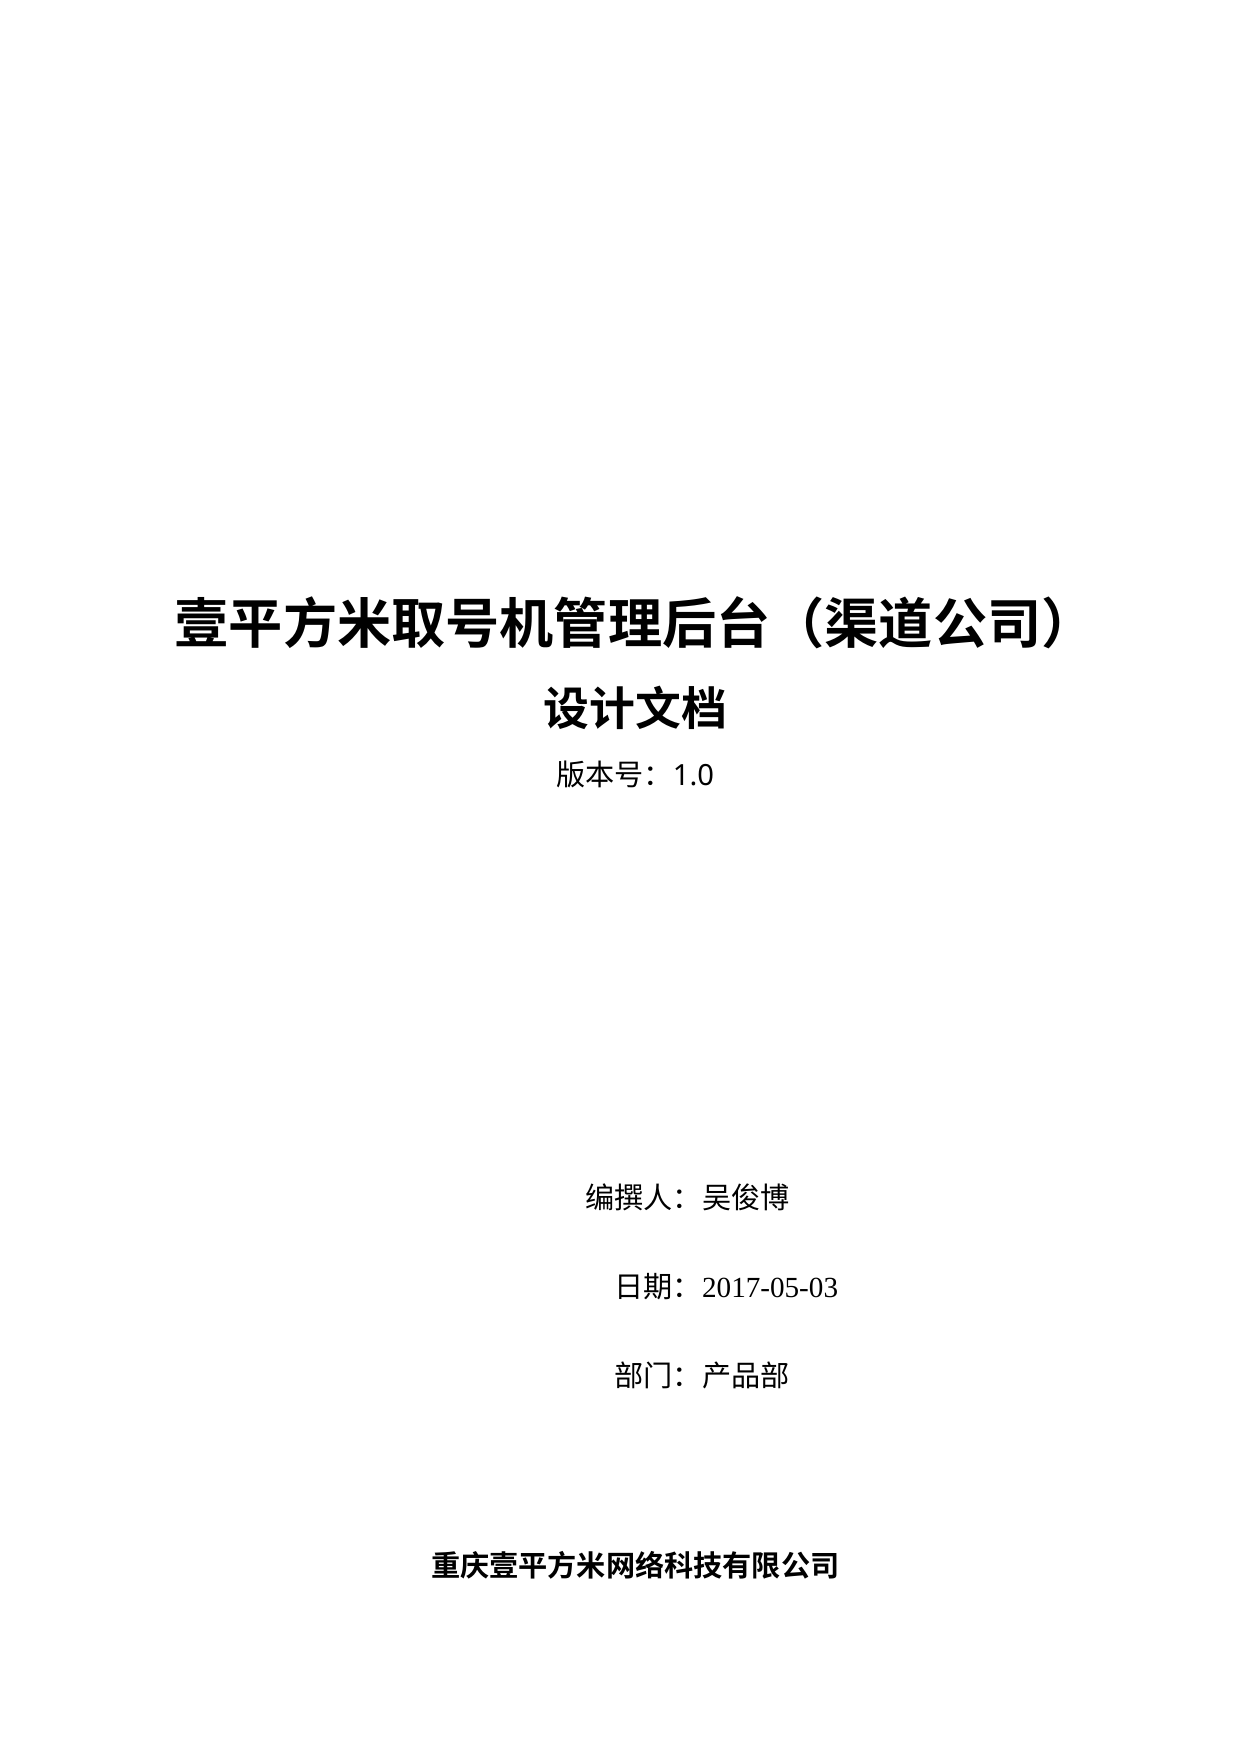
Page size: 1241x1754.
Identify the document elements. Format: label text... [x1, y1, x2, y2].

text 编撰人：吴俊博 [556, 1161, 1122, 1229]
text 版本号：1.0 [148, 739, 1122, 807]
text 日期：2017-05-03 [556, 1251, 1122, 1318]
text 壹平方米取号机管理后台（渠道公司） [148, 569, 1122, 671]
text 设计文档 [148, 671, 1122, 739]
text 部门：产品部 [556, 1339, 1122, 1407]
text 重庆壹平方米网络科技有限公司 [148, 1530, 1122, 1598]
